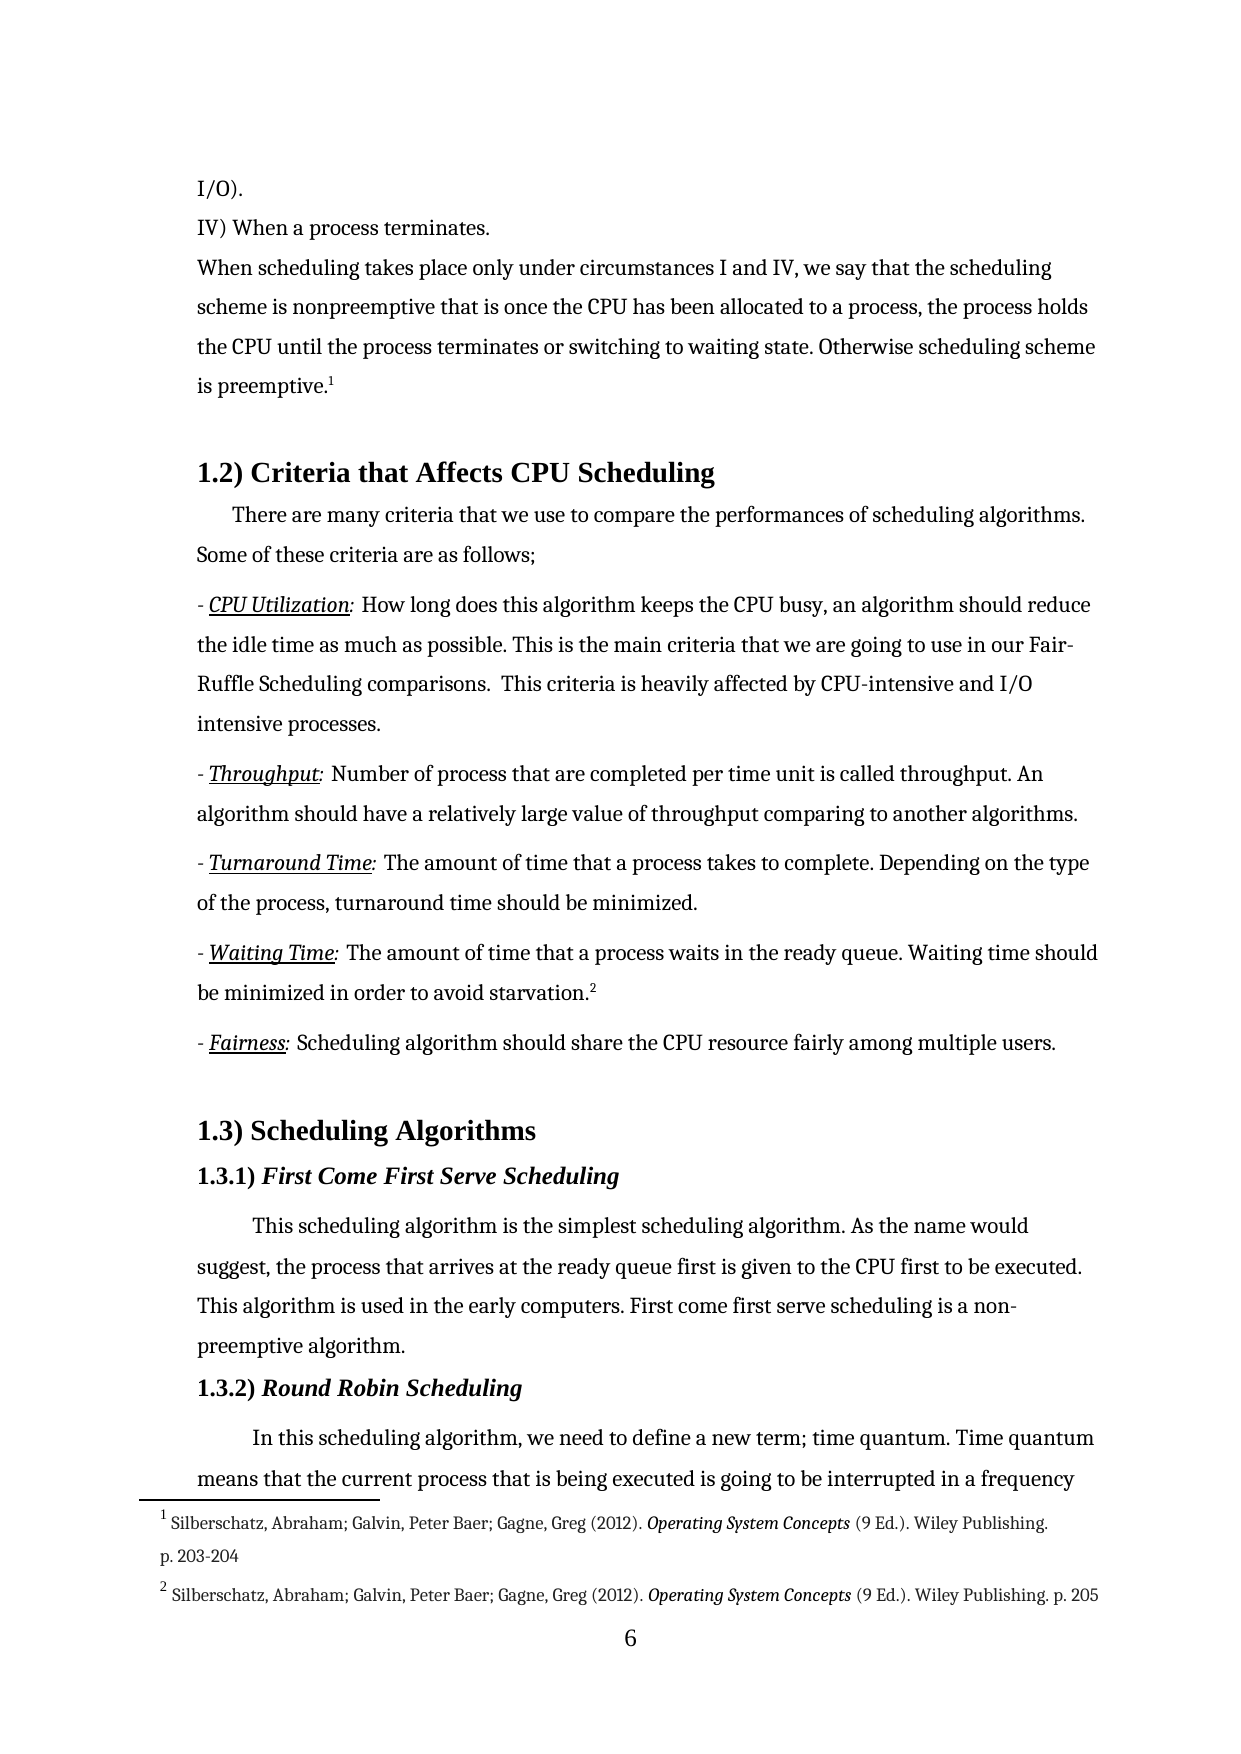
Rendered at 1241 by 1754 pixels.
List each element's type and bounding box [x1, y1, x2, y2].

subtitle [159, 176, 1101, 1493]
